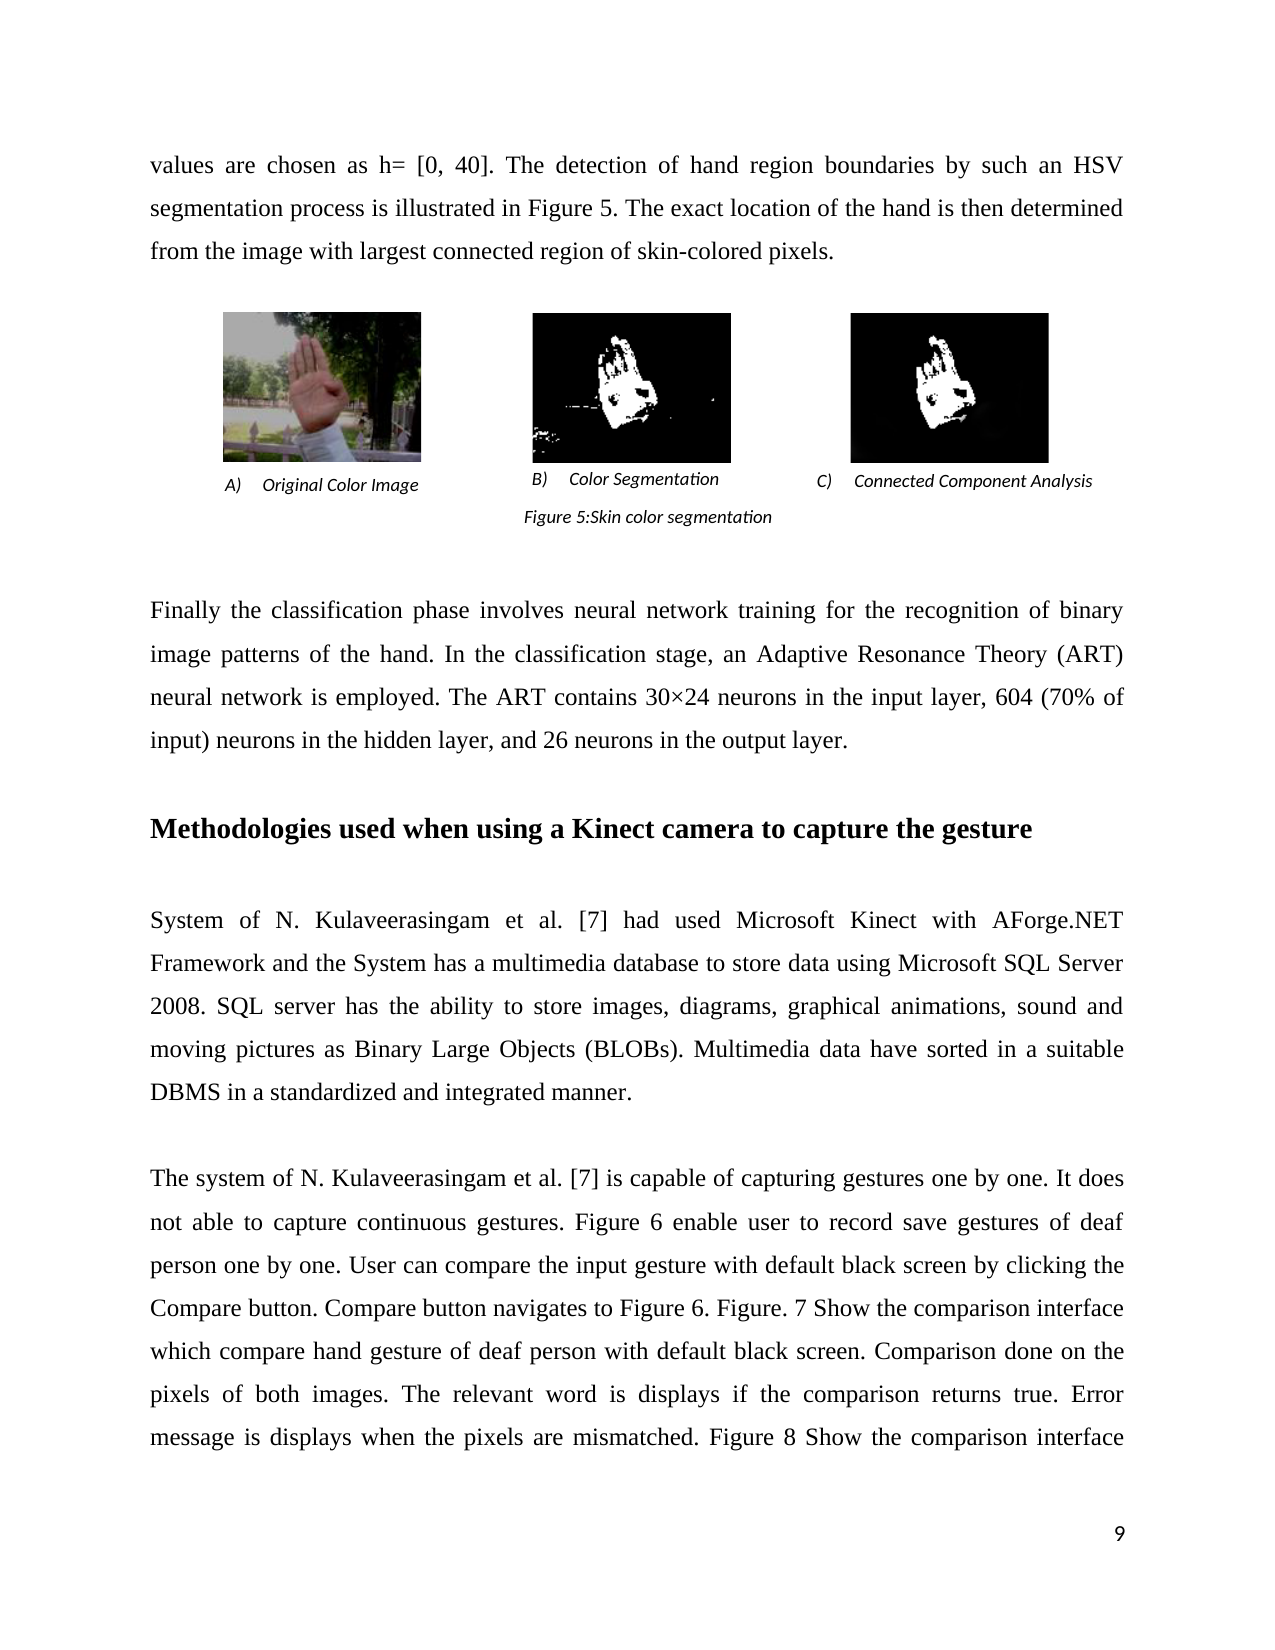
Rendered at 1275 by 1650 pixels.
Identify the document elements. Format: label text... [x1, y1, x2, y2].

text Finally the classification phase involves neural network training for the recognition of binary image patterns of the hand. In the classification stage, an Adaptive Resonance Theory (ART) neural network is employed. The ART contains 30×24 neurons in the input layer, 604 (70% of input) neurons in the hidden layer, and 26 neurons in the output layer. [150, 409, 1125, 754]
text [150, 1163, 1125, 1451]
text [150, 150, 1125, 265]
text System of N. Kulaveerasingam et al. [7] had used Microsoft Kinect with AForge.NET Framework and the System has a multimedia database to store data using Microsoft SQL Server 2008. SQL server has the ability to store images, diagrams, graphical animations, sound and moving pictures as Binary Large Objects (BLOBs). Multimedia data have sorted in a suitable DBMS in a standardized and integrated manner. [150, 905, 1125, 1106]
text Methodologies used when using a Kinect camera to capture the gesture [150, 811, 1125, 845]
